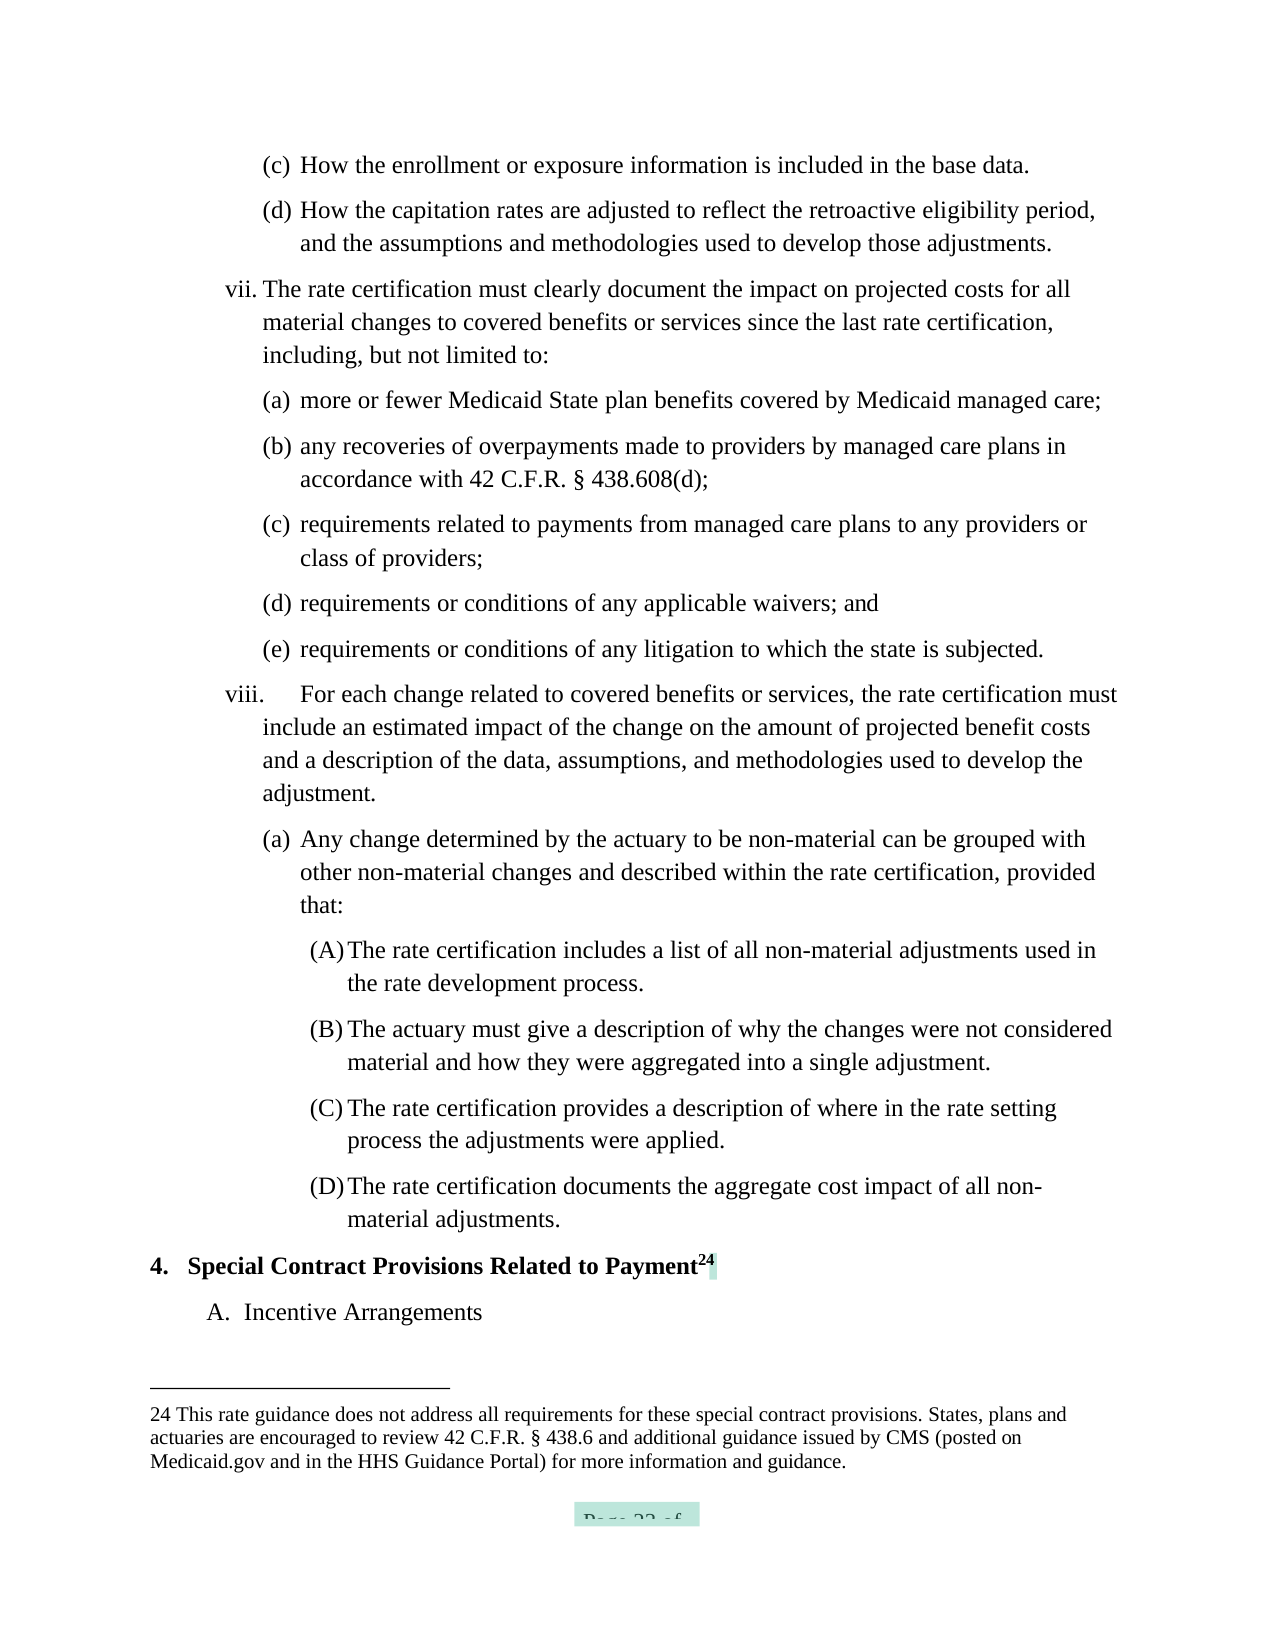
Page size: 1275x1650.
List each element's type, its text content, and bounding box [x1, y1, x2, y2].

list The rate certification documents the aggregate cost impact of all non- material adjustments. [309, 1171, 1049, 1233]
list requirements or conditions of any applicable waivers; and [262, 588, 1229, 617]
list The actuary must give a description of why the changes were not considered material and how they were aggregated into a single adjustment. [309, 1014, 1112, 1076]
list any recoveries of overpayments made to providers by managed care plans in accordance with 42 C.F.R. § 438.608(d); [262, 431, 1066, 493]
list For each change related to covered benefits or services, the rate certification must include an estimated impact of the change on the amount of projected benefit costs and a description of the data, assumptions, and methodologies used to develop the adjustment. [225, 679, 1117, 807]
list requirements related to payments from managed care plans to any providers or class of providers; [262, 509, 1087, 571]
list The rate certification includes a list of all non-material adjustments used in the rate development process. [309, 936, 1096, 997]
list Incentive Arrangements [206, 1297, 1229, 1325]
list The rate certification provides a description of where in the rate setting process the adjustments were applied. [309, 1093, 1064, 1154]
list How the capitation rates are adjusted to reflect the retroactive eligibility period, and the assumptions and methodologies used to develop those adjustments. [262, 195, 1096, 257]
list more or fewer Medicaid State plan benefits covered by Medicaid managed care; [262, 385, 1229, 414]
subtitle Special Contract Provisions Related to Payment24 [150, 1249, 1229, 1280]
list The rate certification must clearly document the impact on projected costs for all material changes to covered benefits or services since the last rate certification, including, but not limited to: [225, 274, 1071, 369]
list How the enrollment or exposure information is included in the base data. [262, 150, 1229, 179]
list requirements or conditions of any litigation to which the state is subjected. [262, 634, 1229, 662]
list Any change determined by the actuary to be non-material can be grouped with other non-material changes and described within the rate certification, provided that: [262, 824, 1096, 919]
